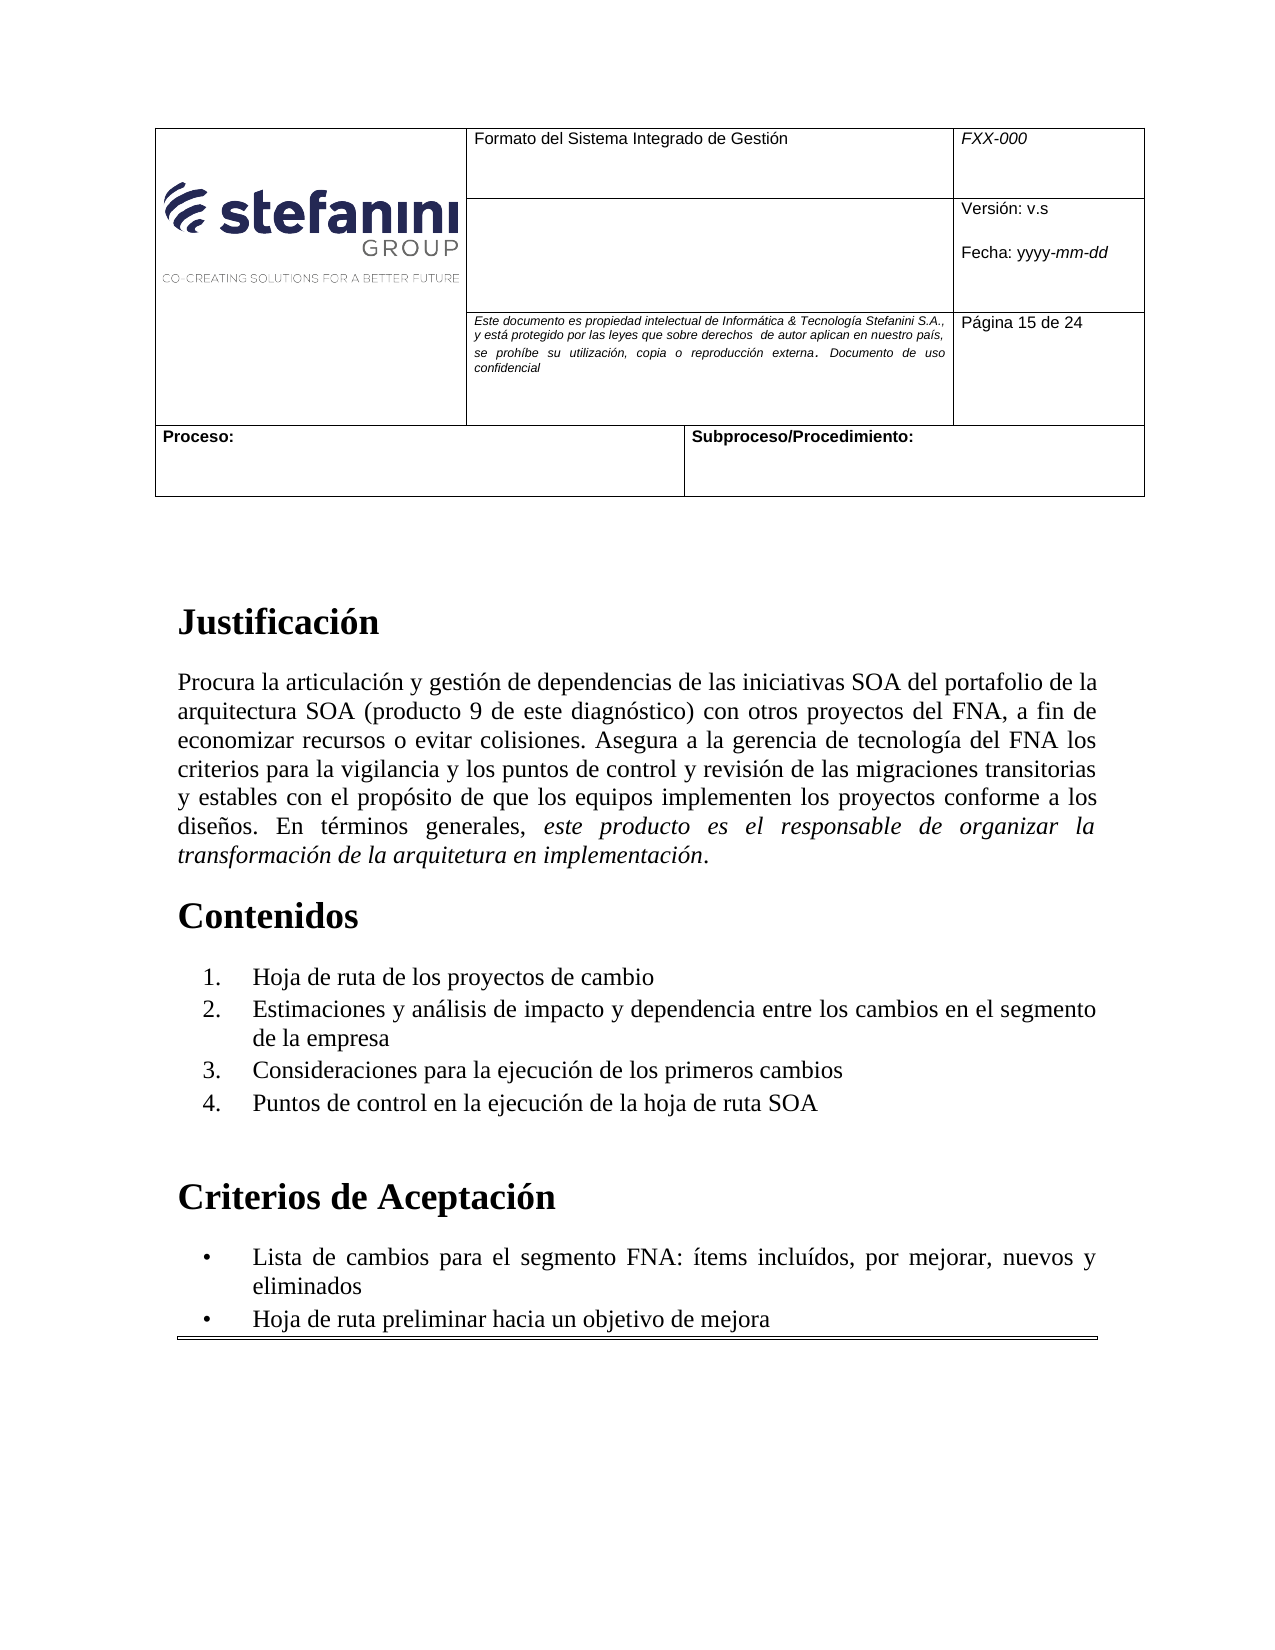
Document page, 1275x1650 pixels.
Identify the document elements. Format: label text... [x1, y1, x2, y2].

list Puntos de control en la ejecución de la hoja de ruta SOA [202, 1088, 1098, 1117]
list Hoja de ruta de los proyectos de cambio [202, 962, 1098, 991]
list Consideraciones para la ejecución de los primeros cambios [202, 1056, 1098, 1084]
subtitle Contenidos [177, 894, 1098, 937]
list Estimaciones y análisis de impacto y dependencia entre los cambios en el segmento de la empresa [202, 994, 1098, 1052]
list Lista de cambios para el segmento FNA: ítems incluídos, por mejorar, nuevos y eliminados [202, 1242, 1098, 1300]
picture [162, 182, 460, 286]
list Hoja de ruta preliminar hacia un objetivo de mejora [202, 1304, 1098, 1332]
subtitle Justificación [177, 599, 1098, 642]
text Procura la articulación y gestión de dependencias de las iniciativas SOA del portafolio de la arquitectura SOA (producto 9 de este diagnóstico) con otros proyectos del FNA, a fin de economizar recursos o evitar colisiones. Asegura a la gerencia de tecnología del FNA los criterios para la vigilancia y los puntos de control y revisión de las migraciones transitorias y estables con el propósito de que los equipos implementen los proyectos conforme a los diseños. En términos generales, este producto es el responsable de organizar la transformación de la arquitetura en implementación. [177, 667, 1098, 869]
subtitle Criterios de Aceptación [177, 1174, 1098, 1217]
